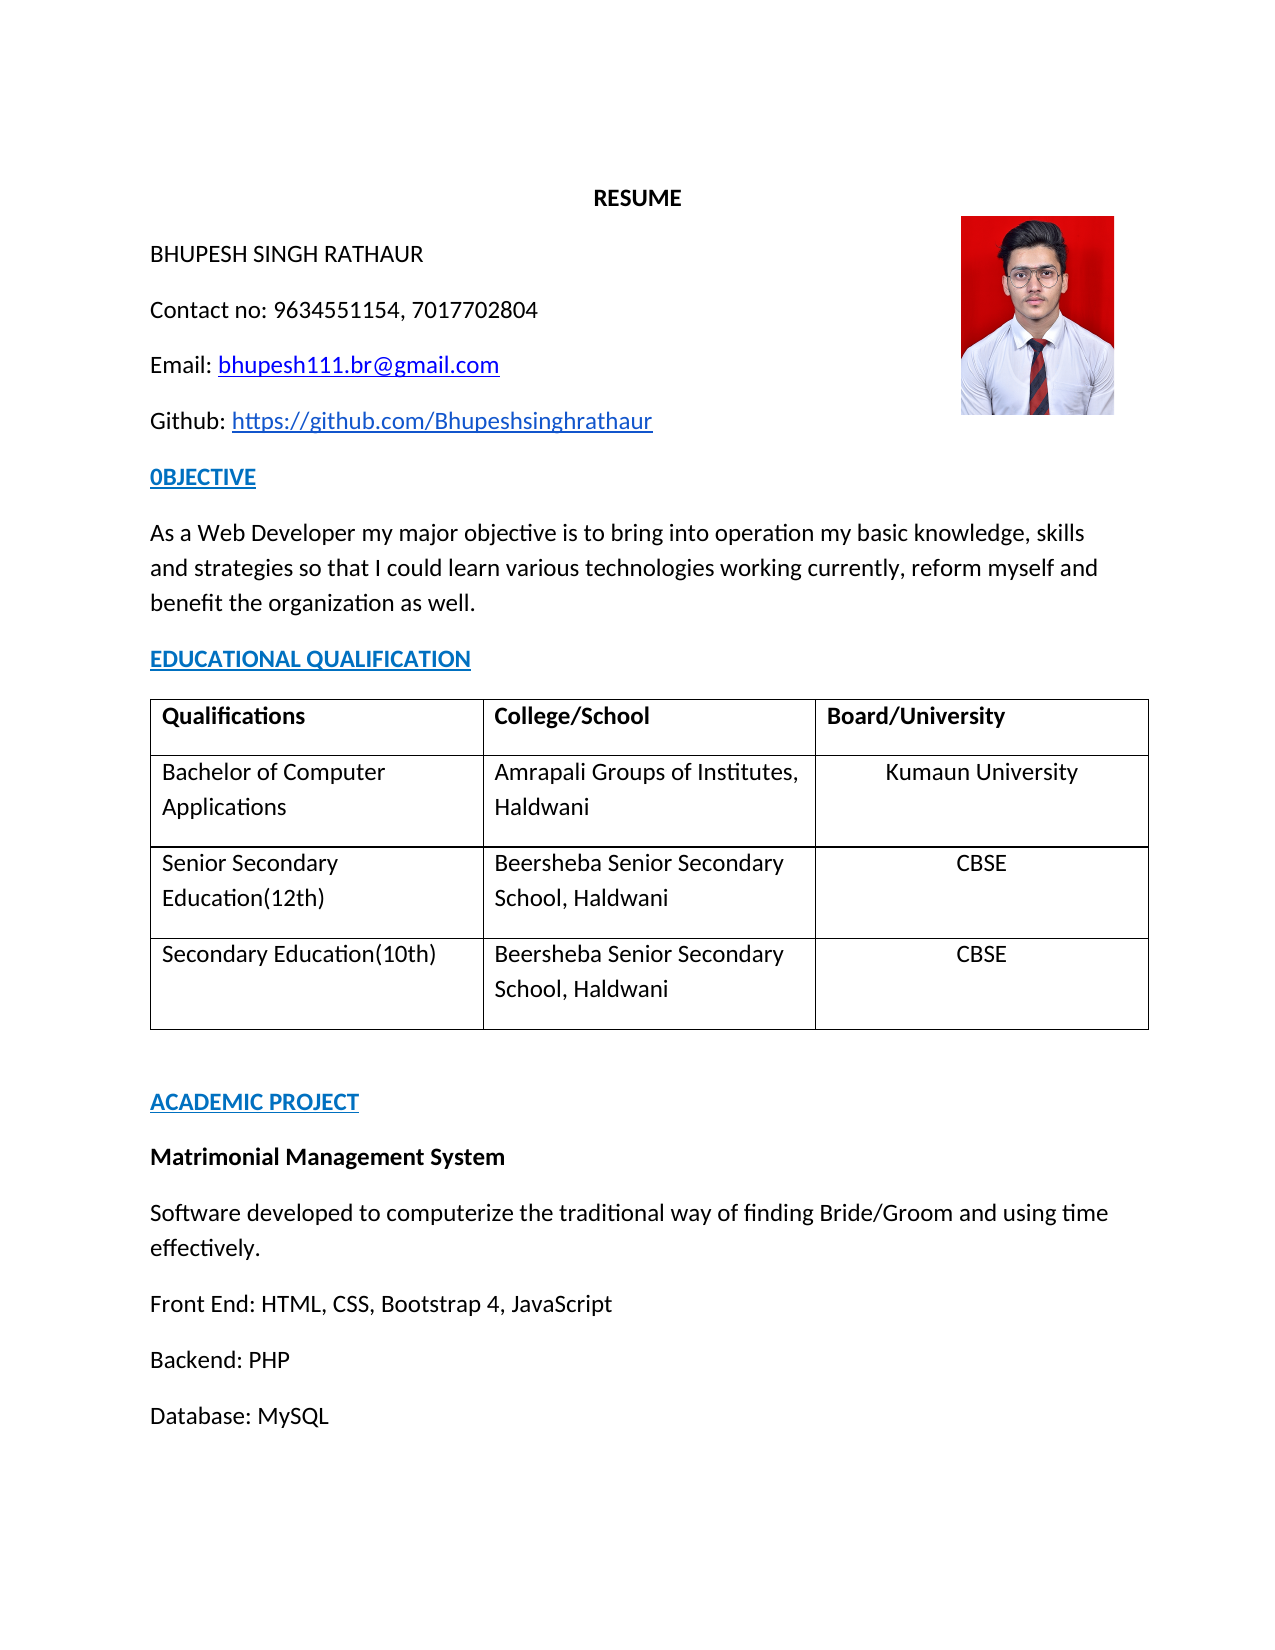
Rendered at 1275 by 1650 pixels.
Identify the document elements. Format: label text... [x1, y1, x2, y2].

table_cell Secondary Education(10th) [151, 939, 483, 1029]
table_cell CBSE [816, 939, 1148, 1029]
text Email: bhupesh111.br@gmail.com [150, 350, 946, 380]
text Backend: PHP [150, 1344, 1125, 1374]
table_cell Bachelor of Computer Applications [151, 756, 483, 846]
text RESUME [150, 182, 1125, 213]
text Database: MySQL [150, 1400, 1125, 1430]
table_header Qualifications [151, 700, 483, 755]
text 0BJECTIVE [150, 461, 1125, 492]
text As a Web Developer my major objective is to bring into operation my basic knowledge, skills and strategies so that I could learn various technologies working currently, reform myself and benefit the organization as well. [150, 517, 1125, 618]
picture [961, 216, 1115, 415]
table_cell Beersheba Senior Secondary School, Haldwani [484, 848, 815, 938]
table_cell CBSE [816, 848, 1148, 938]
text Front End: HTML, CSS, Bootstrap 4, JavaScript [150, 1288, 1125, 1319]
table_cell Beersheba Senior Secondary School, Haldwani [484, 939, 815, 1029]
table_cell Senior Secondary Education(12th) [151, 848, 483, 938]
table_header College/School [484, 700, 815, 755]
table_header Board/University [816, 700, 1148, 755]
text Contact no: 9634551154, 7017702804 [150, 294, 946, 324]
text Github: https://github.com/Bhupeshsinghrathaur [150, 406, 1125, 436]
table_cell Amrapali Groups of Institutes, Haldwani [484, 756, 815, 846]
table_cell Kumaun University [816, 756, 1148, 846]
text ACADEMIC PROJECT [150, 1086, 1125, 1116]
text Matrimonial Management System [150, 1142, 1125, 1172]
text BHUPESH SINGH RATHAUR [150, 238, 946, 268]
text EDUCATIONAL QUALIFICATION [150, 643, 1125, 673]
text Software developed to computerize the traditional way of finding Bride/Groom and using time effectively. [150, 1197, 1125, 1263]
